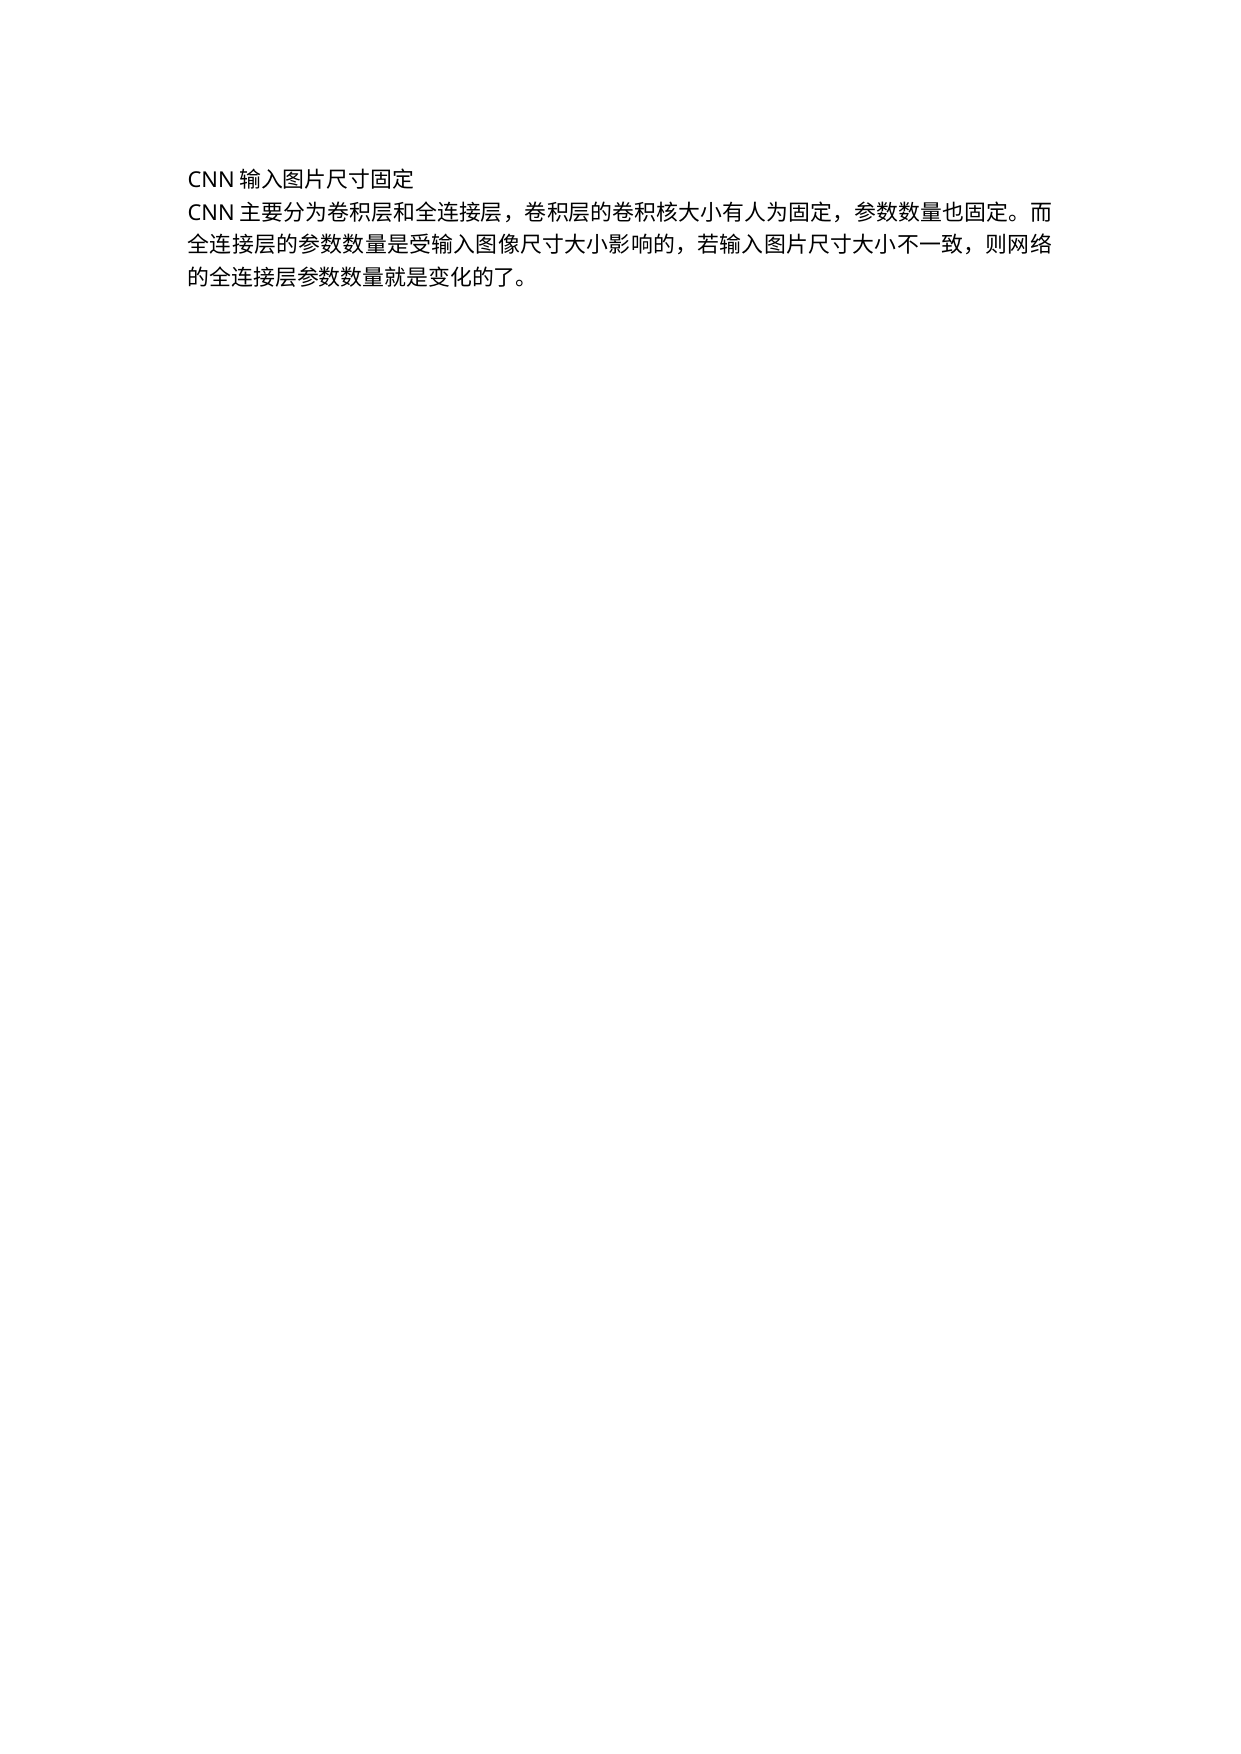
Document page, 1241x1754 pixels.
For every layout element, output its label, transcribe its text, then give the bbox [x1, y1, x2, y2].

text CNN主要分为卷积层和全连接层，卷积层的卷积核大小有人为固定，参数数量也固定。而全连接层的参数数量是受输入图像尺寸大小影响的，若输入图片尺寸大小不一致，则网络的全连接层参数数量就是变化的了。 [187, 194, 1053, 292]
text CNN输入图片尺寸固定 [187, 162, 1053, 194]
